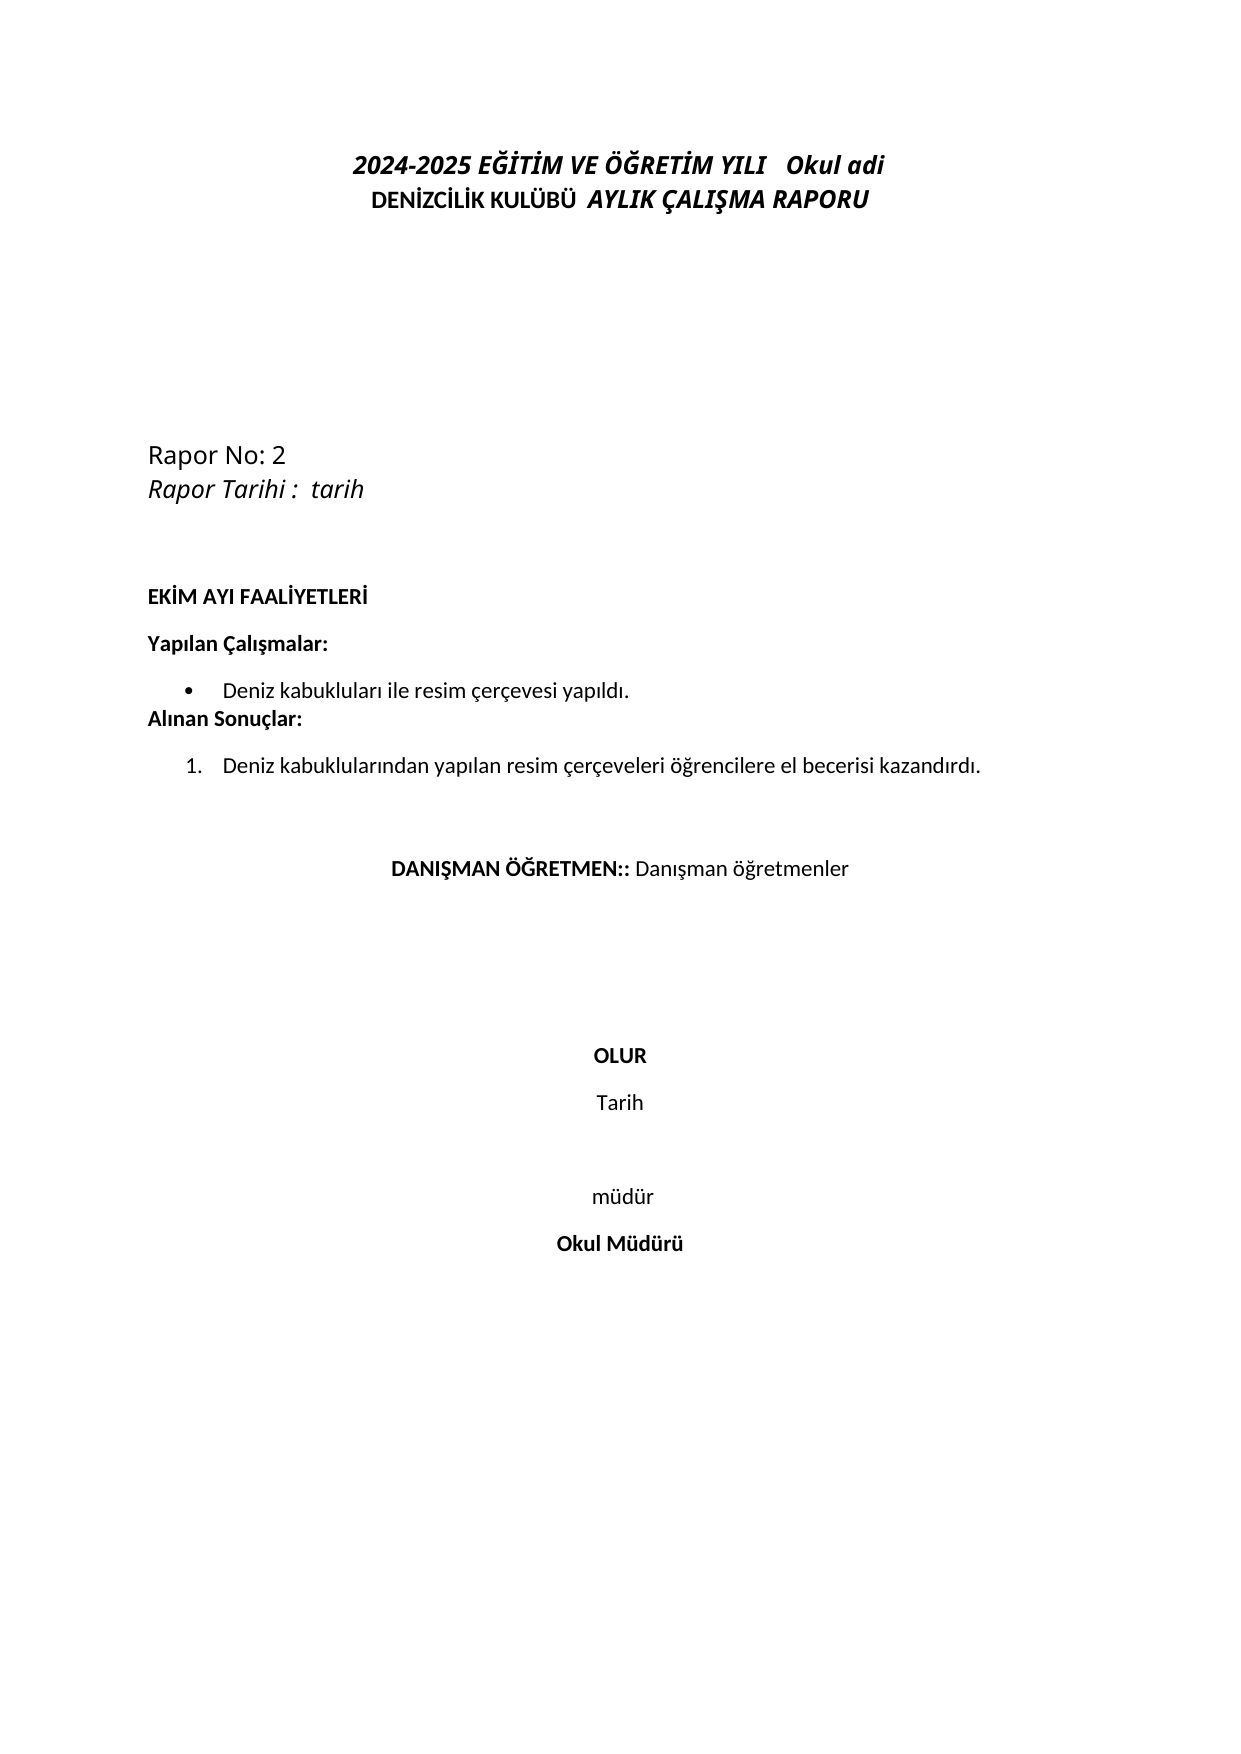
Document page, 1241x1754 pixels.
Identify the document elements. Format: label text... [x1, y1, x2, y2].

text 2024-2025 EĞİTİM VE ÖĞRETİM YILI DENİZCİLİK KULÜBÜ AYLIK ÇALIŞMA RAPORU [148, 148, 1093, 216]
list Deniz kabukluları ile resim çerçevesi yapıldı. [185, 676, 1093, 704]
text Okul Müdürü [148, 1229, 1093, 1257]
text EKİM AYI FAALİYETLERİ [148, 582, 1093, 611]
text Rapor No: 2 Rapor Tarihi : [148, 403, 1093, 505]
text OLUR [148, 1042, 1093, 1069]
text DANIŞMAN ÖĞRETMEN:: [148, 854, 1093, 882]
list Deniz kabuklularından yapılan resim çerçeveleri öğrencilere el becerisi kazandırdı. [185, 751, 1093, 779]
text Alınan Sonuçlar: [148, 704, 1093, 732]
text Yapılan Çalışmalar: [148, 629, 1093, 657]
